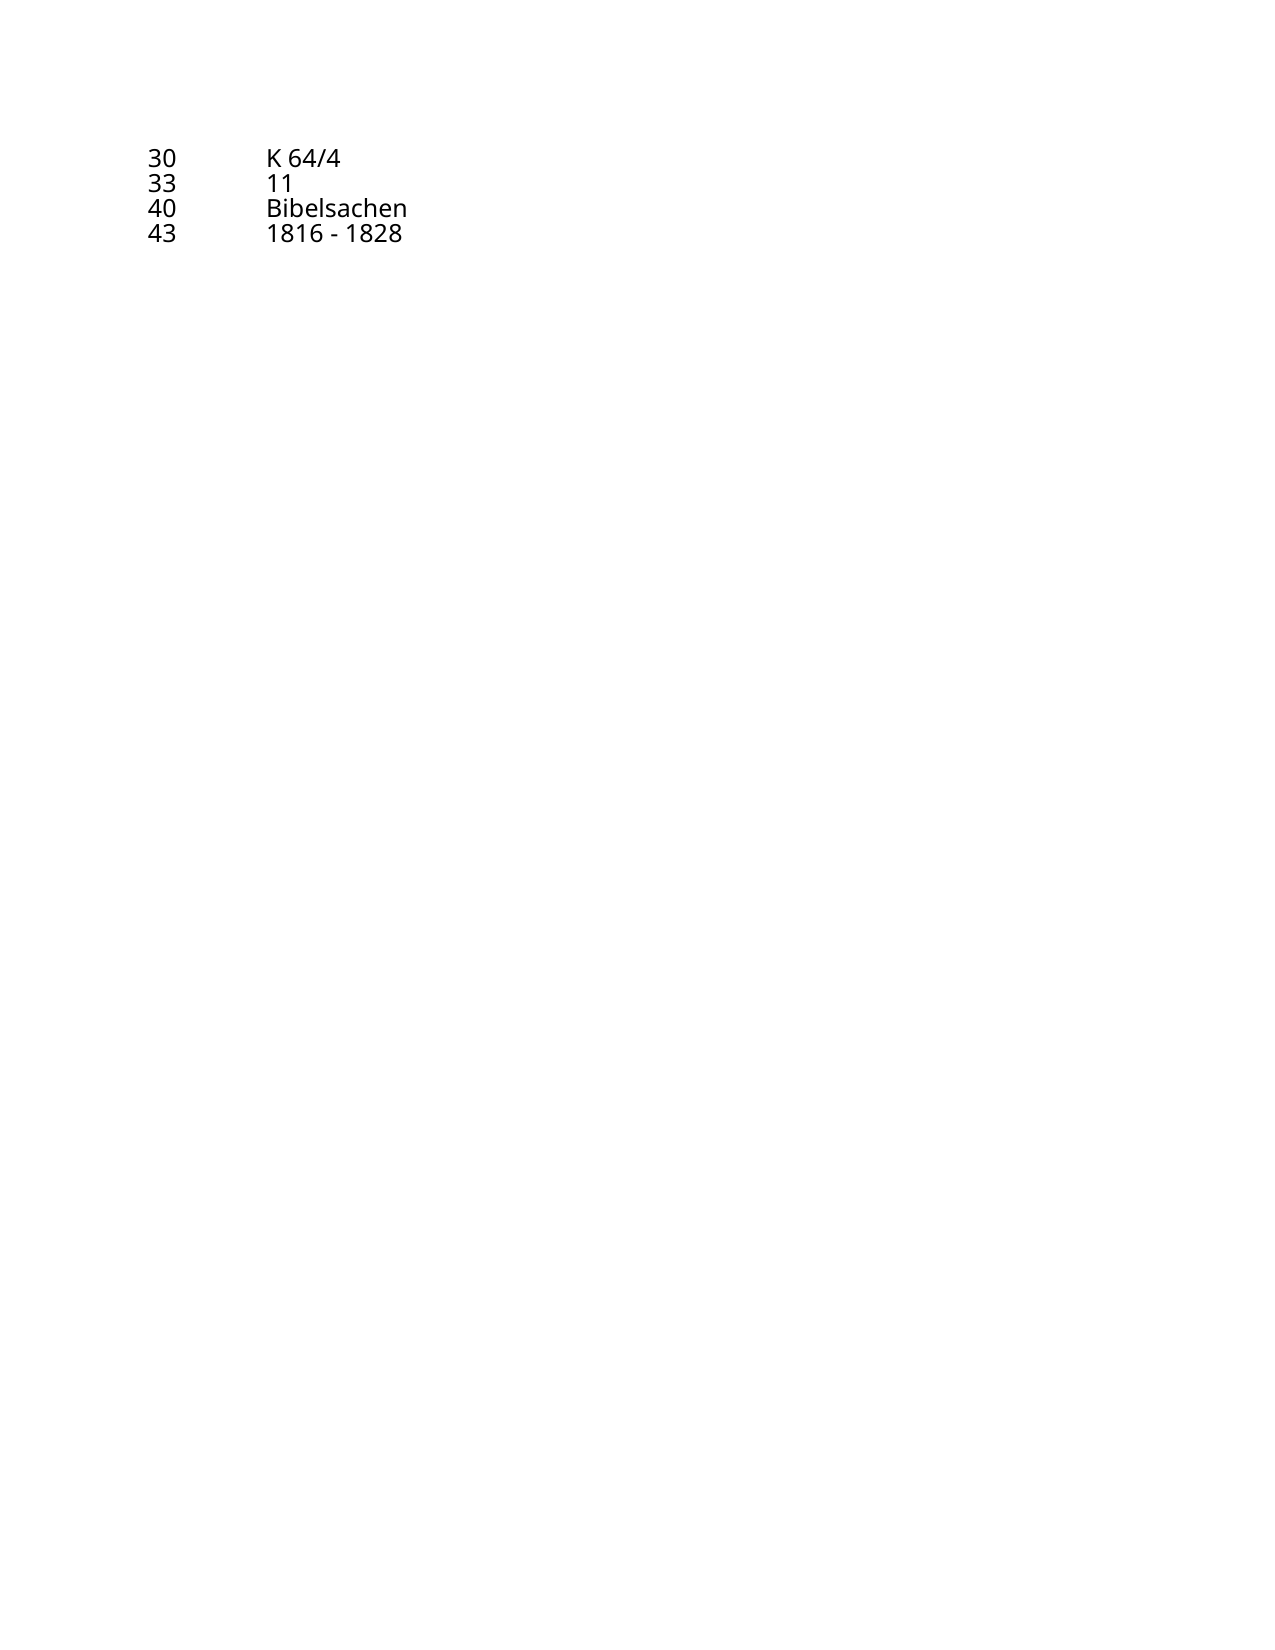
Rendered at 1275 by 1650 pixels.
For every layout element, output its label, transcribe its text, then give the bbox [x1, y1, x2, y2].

text 30 K 64/4 [148, 148, 1127, 173]
text 40 s[Bibelsachen]s [148, 198, 1127, 223]
text 33 11 [148, 173, 1127, 198]
text 43 1816 - 1828 [148, 223, 1127, 248]
